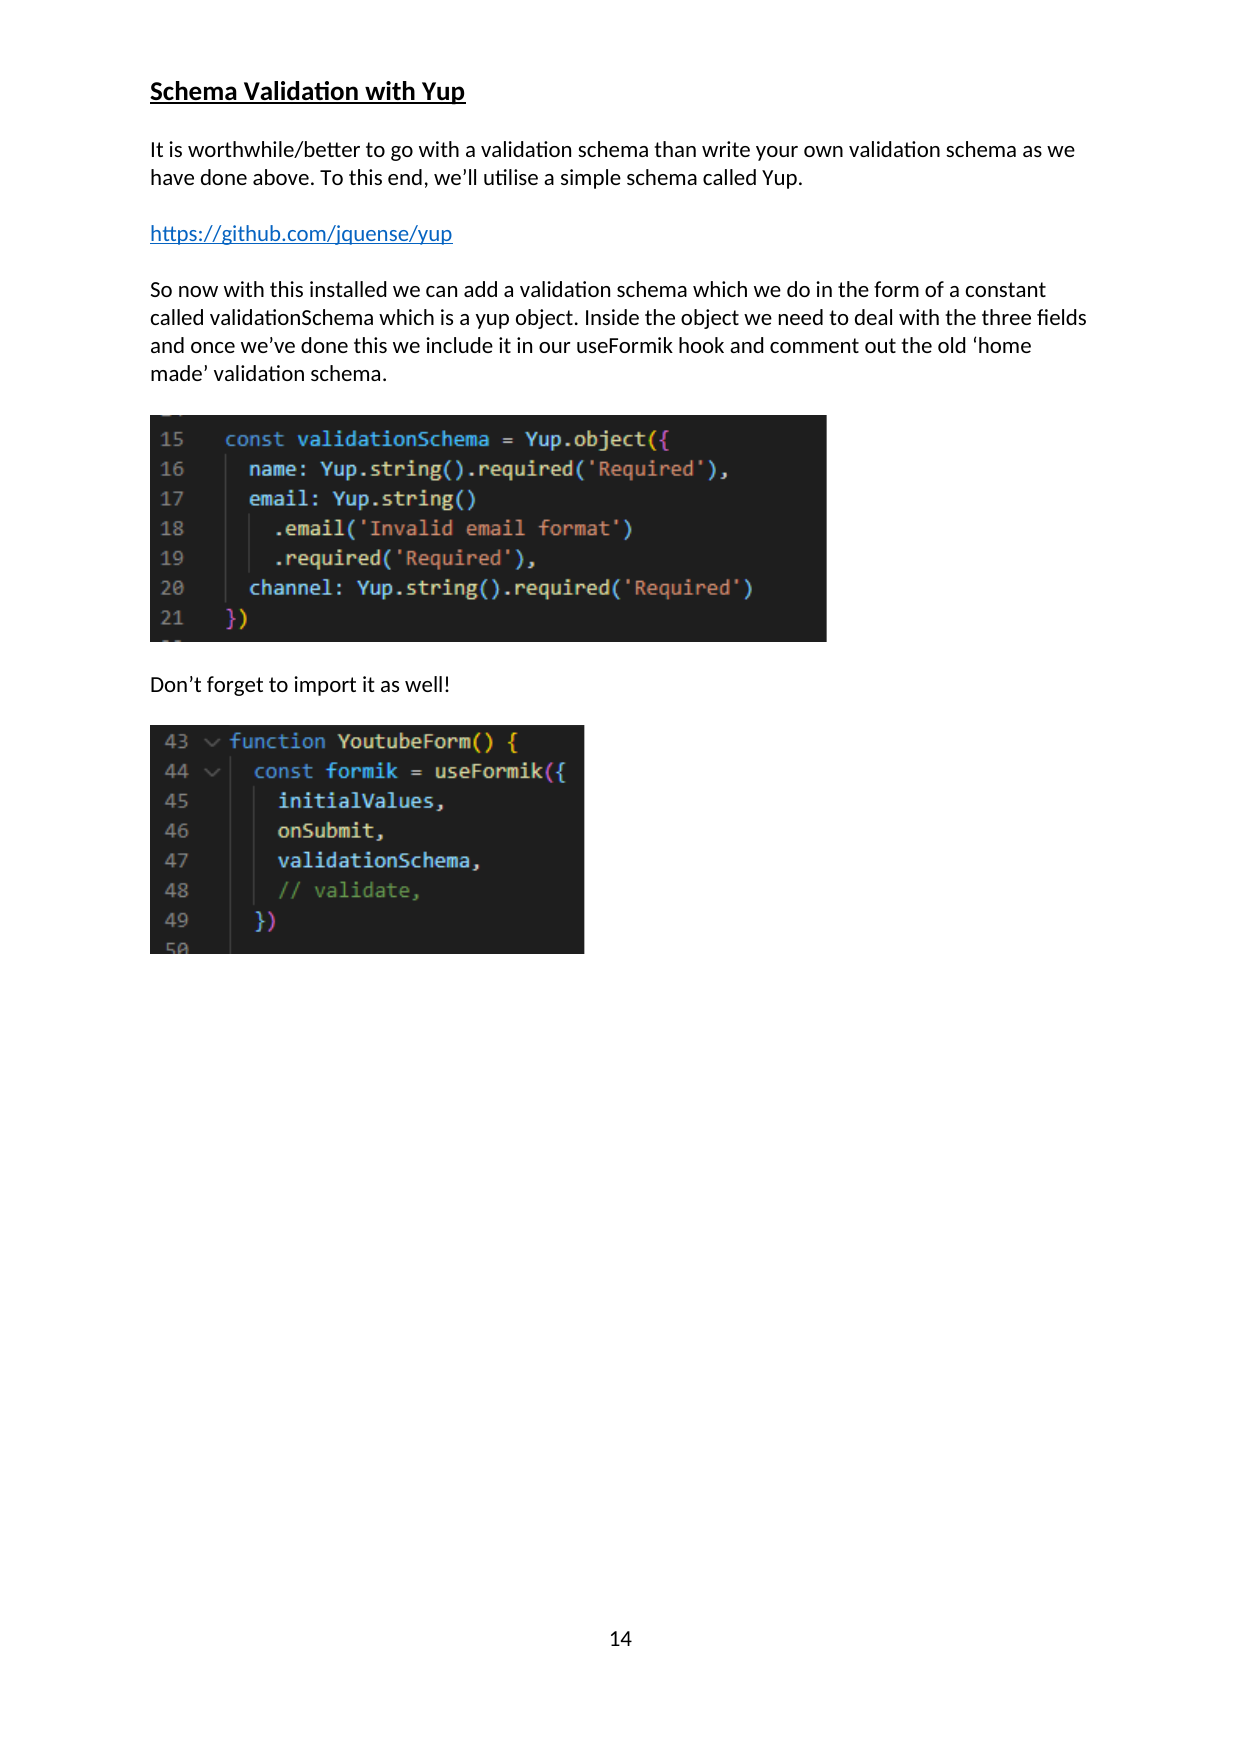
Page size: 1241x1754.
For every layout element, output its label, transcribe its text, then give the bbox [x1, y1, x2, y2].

text It is worthwhile/better to go with a validation schema than write your own validation schema as we have done above. To this end, we’ll utilise a simple schema called Yup. [150, 135, 1090, 191]
text https://github.com/jquense/yup [150, 219, 1090, 247]
text Don’t forget to import it as well! [150, 670, 1090, 698]
picture [150, 415, 827, 642]
text So now with this installed we can add a validation schema which we do in the form of a constant called validationSchema which is a yup object. Inside the object we need to deal with the three fields and once we’ve done this we include it in our useFormik hook and comment out the old ‘home made’ validation schema. [150, 275, 1090, 387]
picture [150, 725, 585, 954]
text Schema Validation with Yup [150, 74, 1090, 107]
